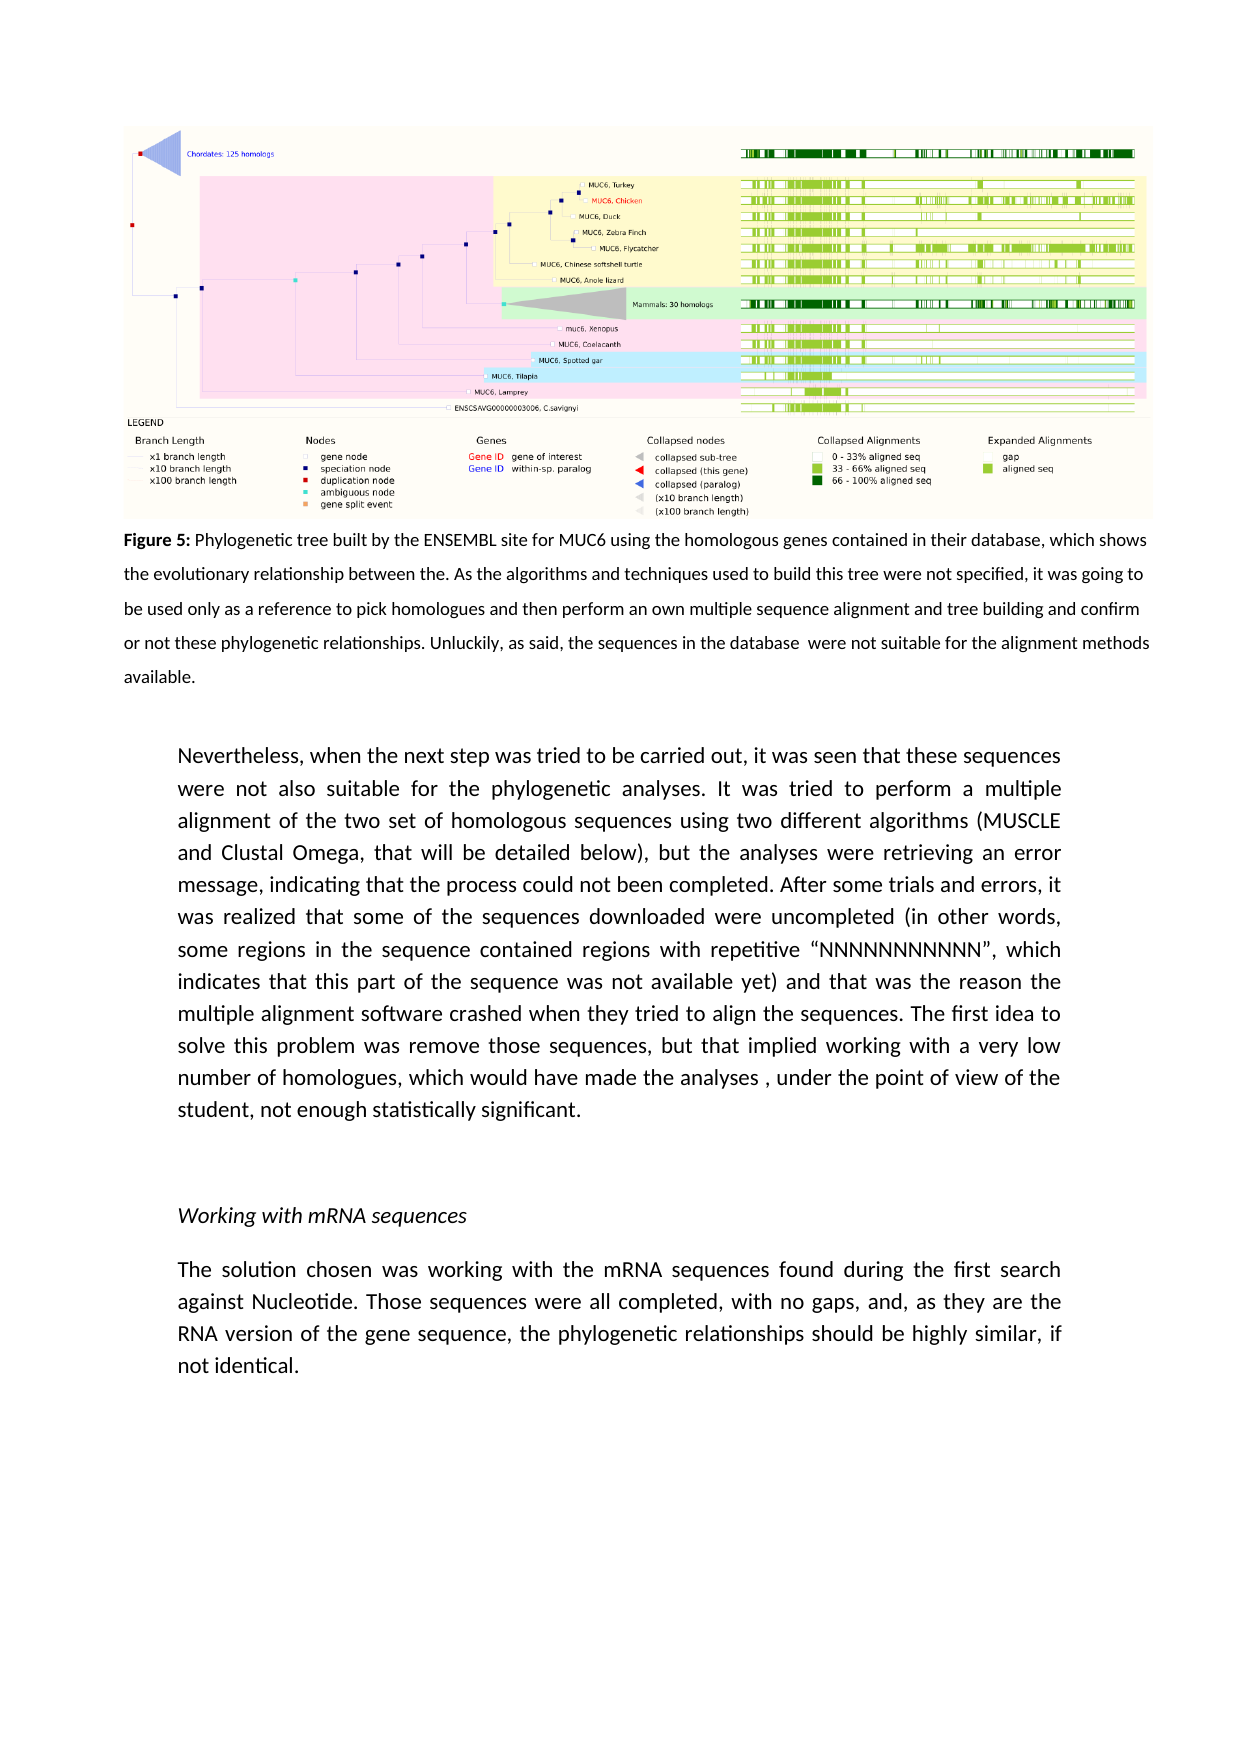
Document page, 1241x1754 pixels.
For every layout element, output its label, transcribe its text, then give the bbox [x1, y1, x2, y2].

text Working with mRNA sequences [177, 1202, 1063, 1230]
text Nevertheless, when the next step was tried to be carried out, it was seen that these sequences were not also suitable for the phylogenetic analyses. It was tried to perform a multiple alignment of the two set of homologous sequences using two different algorithms (MUSCLE and Clustal Omega, that will be detailed below), but the analyses were retrieving an error message, indicating that the process could not been completed. After some trials and errors, it was realized that some of the sequences downloaded were uncompleted (in other words, some regions in the sequence contained regions with repetitive “NNNNNNNNNNN”, which indicates that this part of the sequence was not available yet) and that was the reason the multiple alignment software crashed when they tried to align the sequences. The first idea to solve this problem was remove those sequences, but that implied working with a very low number of homologues, which would have made the analyses , under the point of view of the student, not enough statistically significant. [177, 742, 1063, 1124]
picture [123, 126, 1154, 519]
text The solution chosen was working with the mRNA sequences found during the first search against Nucleotide. Those sequences were all completed, with no gaps, and, as they are the RNA version of the gene sequence, the phylogenetic relationships should be highly similar, if not identical. [177, 1255, 1063, 1379]
